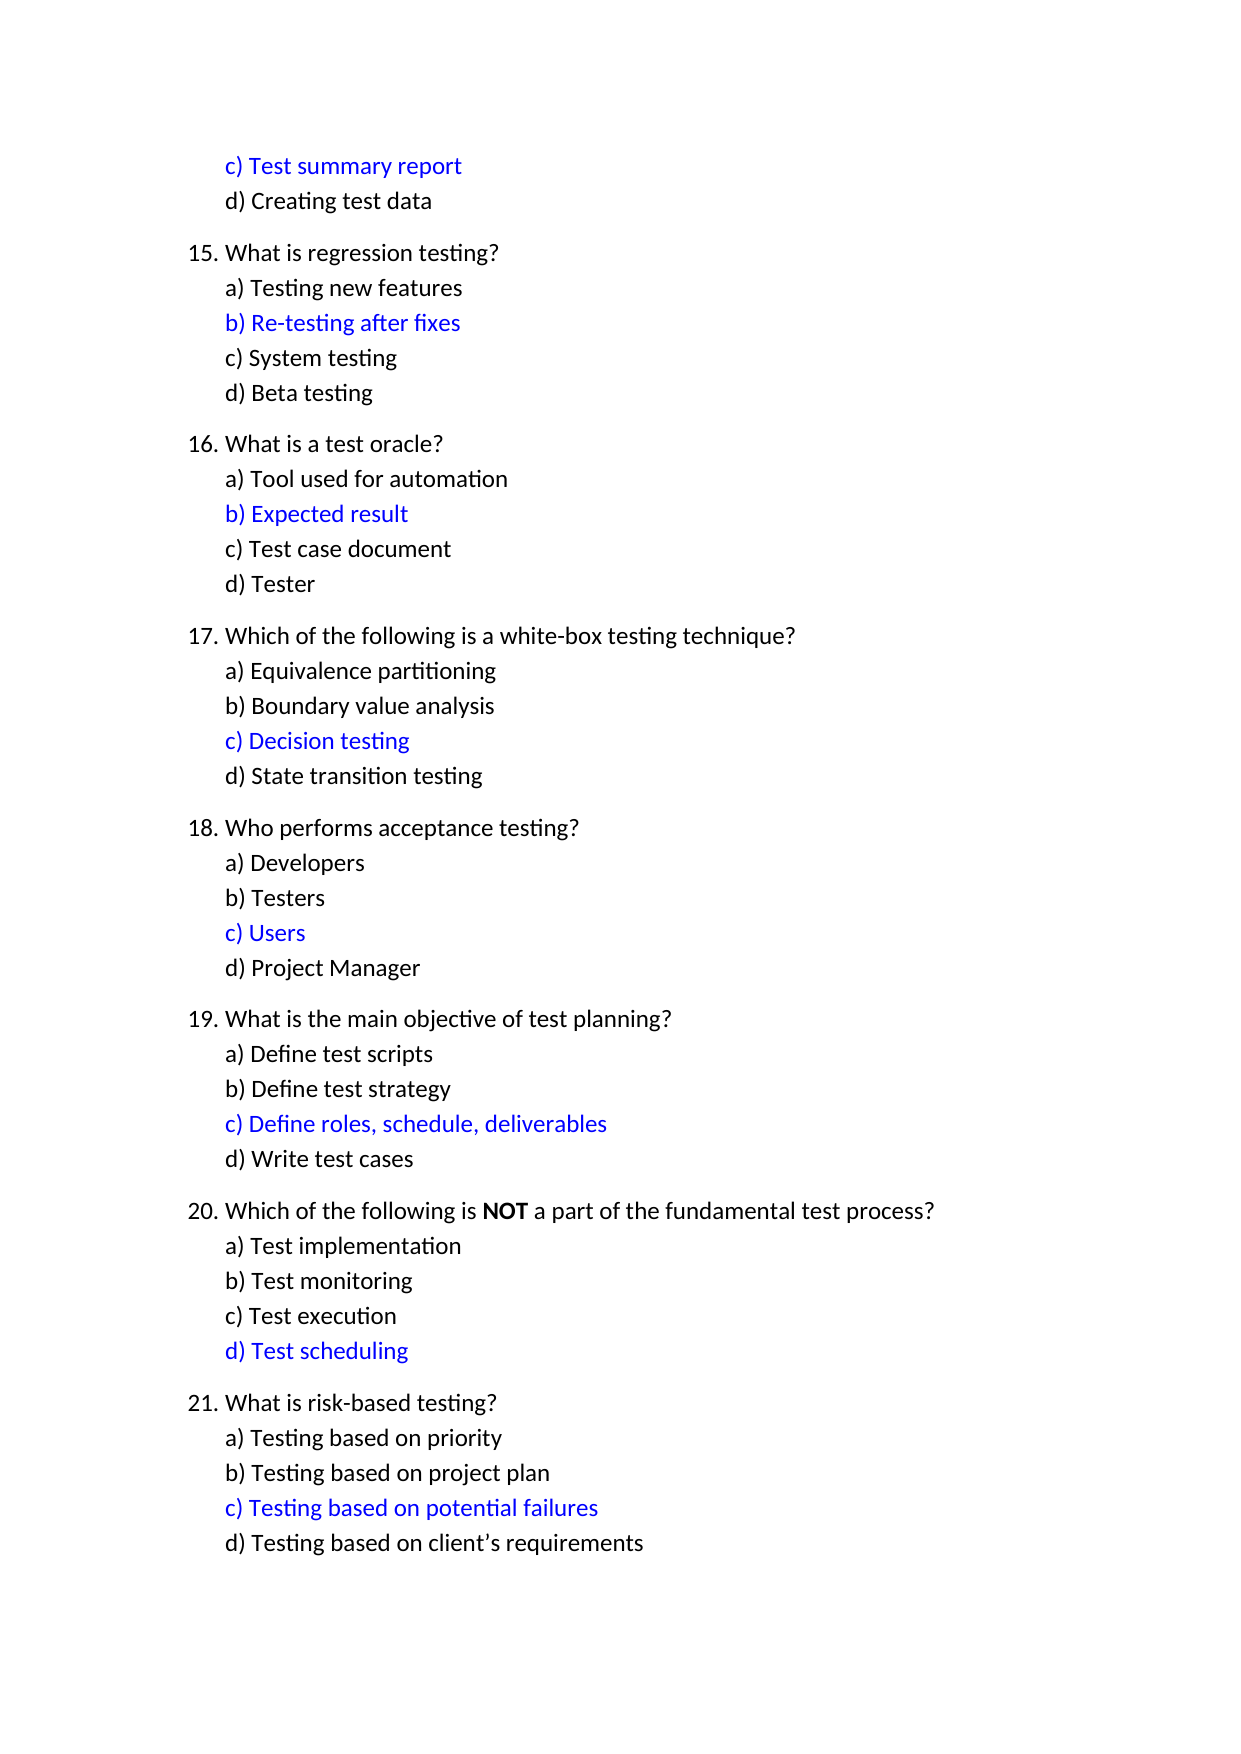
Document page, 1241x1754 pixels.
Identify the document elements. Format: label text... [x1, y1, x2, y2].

list What is regression testing? a) Testing new features b) Re-testing after fixes c) System testing d) Beta testing [187, 237, 1090, 407]
list What is a test oracle? a) Tool used for automation b) Expected result c) Test case document d) Tester [187, 428, 1090, 599]
list Who performs acceptance testing? a) Developers b) Testers c) Users d) Project Manager [187, 812, 1090, 982]
list Which of the following is NOT a part of the fundamental test process? a) Test implementation b) Test monitoring c) Test execution d) Test scheduling [187, 1195, 1090, 1366]
list What is the main objective of test planning? a) Define test scripts b) Define test strategy c) Define roles, schedule, deliverables d) Write test cases [187, 1003, 1090, 1174]
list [187, 150, 1090, 216]
list Which of the following is a white-box testing technique? a) Equivalence partitioning b) Boundary value analysis c) Decision testing d) State transition testing [187, 620, 1090, 791]
list What is risk-based testing? a) Testing based on priority b) Testing based on project plan c) Testing based on potential failures d) Testing based on client’s requirements [187, 1387, 1090, 1557]
